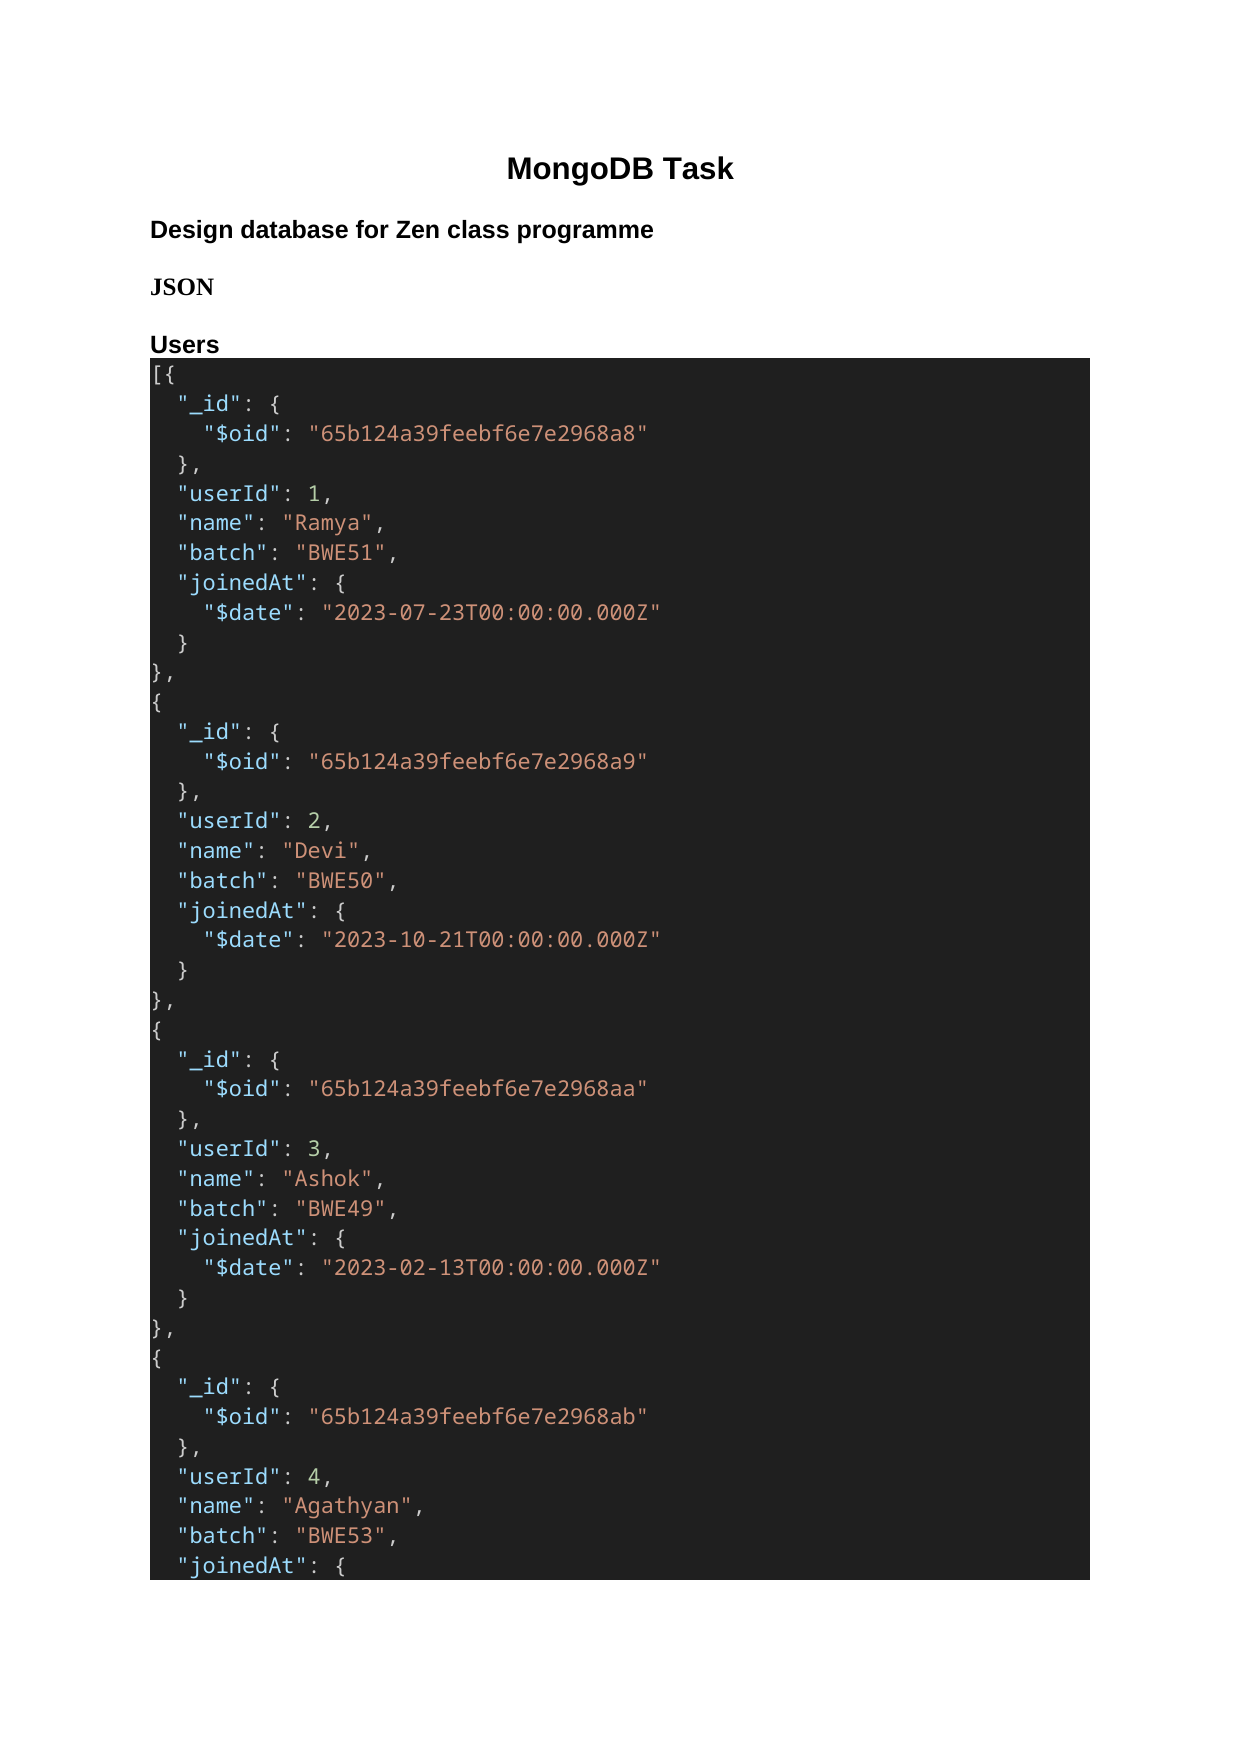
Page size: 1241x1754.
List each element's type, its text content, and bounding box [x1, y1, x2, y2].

text MongoDB Task [150, 150, 1090, 186]
text "joinedAt": { [150, 1222, 1090, 1252]
text }, [150, 448, 1090, 478]
text "$date": "2023-07-23T00:00:00.000Z" [150, 597, 1090, 627]
text "userId": 2, [150, 805, 1090, 835]
text }, [150, 1431, 1090, 1461]
text "$oid": "65b124a39feebf6e7e2968a8" [150, 418, 1090, 448]
text "batch": "BWE53", [150, 1520, 1090, 1550]
text "$date": "2023-10-21T00:00:00.000Z" [150, 924, 1090, 954]
text Design database for Zen class programme [150, 215, 1090, 243]
text "name": "Devi", [150, 835, 1090, 865]
text { [150, 1342, 1090, 1371]
text } [150, 627, 1090, 656]
text "userId": 4, [150, 1461, 1090, 1491]
text JSON [150, 272, 1090, 301]
text "userId": 3, [150, 1133, 1090, 1163]
text "batch": "BWE49", [150, 1193, 1090, 1222]
text "joinedAt": { [150, 1550, 1090, 1580]
text }, [150, 1103, 1090, 1133]
text "userId": 1, [150, 478, 1090, 507]
text "name": "Agathyan", [150, 1491, 1090, 1520]
text "_id": { [150, 1371, 1090, 1401]
text }, [150, 984, 1090, 1014]
text }, [150, 656, 1090, 686]
text Users [150, 330, 1090, 358]
text { [150, 686, 1090, 716]
text "batch": "BWE51", [150, 537, 1090, 567]
text "joinedAt": { [150, 567, 1090, 597]
text "joinedAt": { [150, 895, 1090, 924]
text }, [150, 1312, 1090, 1342]
text "name": "Ashok", [150, 1163, 1090, 1193]
text } [150, 954, 1090, 984]
text "$oid": "65b124a39feebf6e7e2968a9" [150, 746, 1090, 776]
text [{ [150, 358, 1090, 388]
text "_id": { [150, 716, 1090, 746]
text { [150, 1014, 1090, 1044]
text "name": "Ramya", [150, 507, 1090, 537]
text }, [150, 776, 1090, 805]
text "_id": { [150, 1044, 1090, 1073]
text "batch": "BWE50", [150, 865, 1090, 895]
text "$oid": "65b124a39feebf6e7e2968ab" [150, 1401, 1090, 1431]
text "$oid": "65b124a39feebf6e7e2968aa" [150, 1073, 1090, 1103]
text "$date": "2023-02-13T00:00:00.000Z" [150, 1252, 1090, 1282]
text "_id": { [150, 388, 1090, 418]
text } [150, 1282, 1090, 1312]
